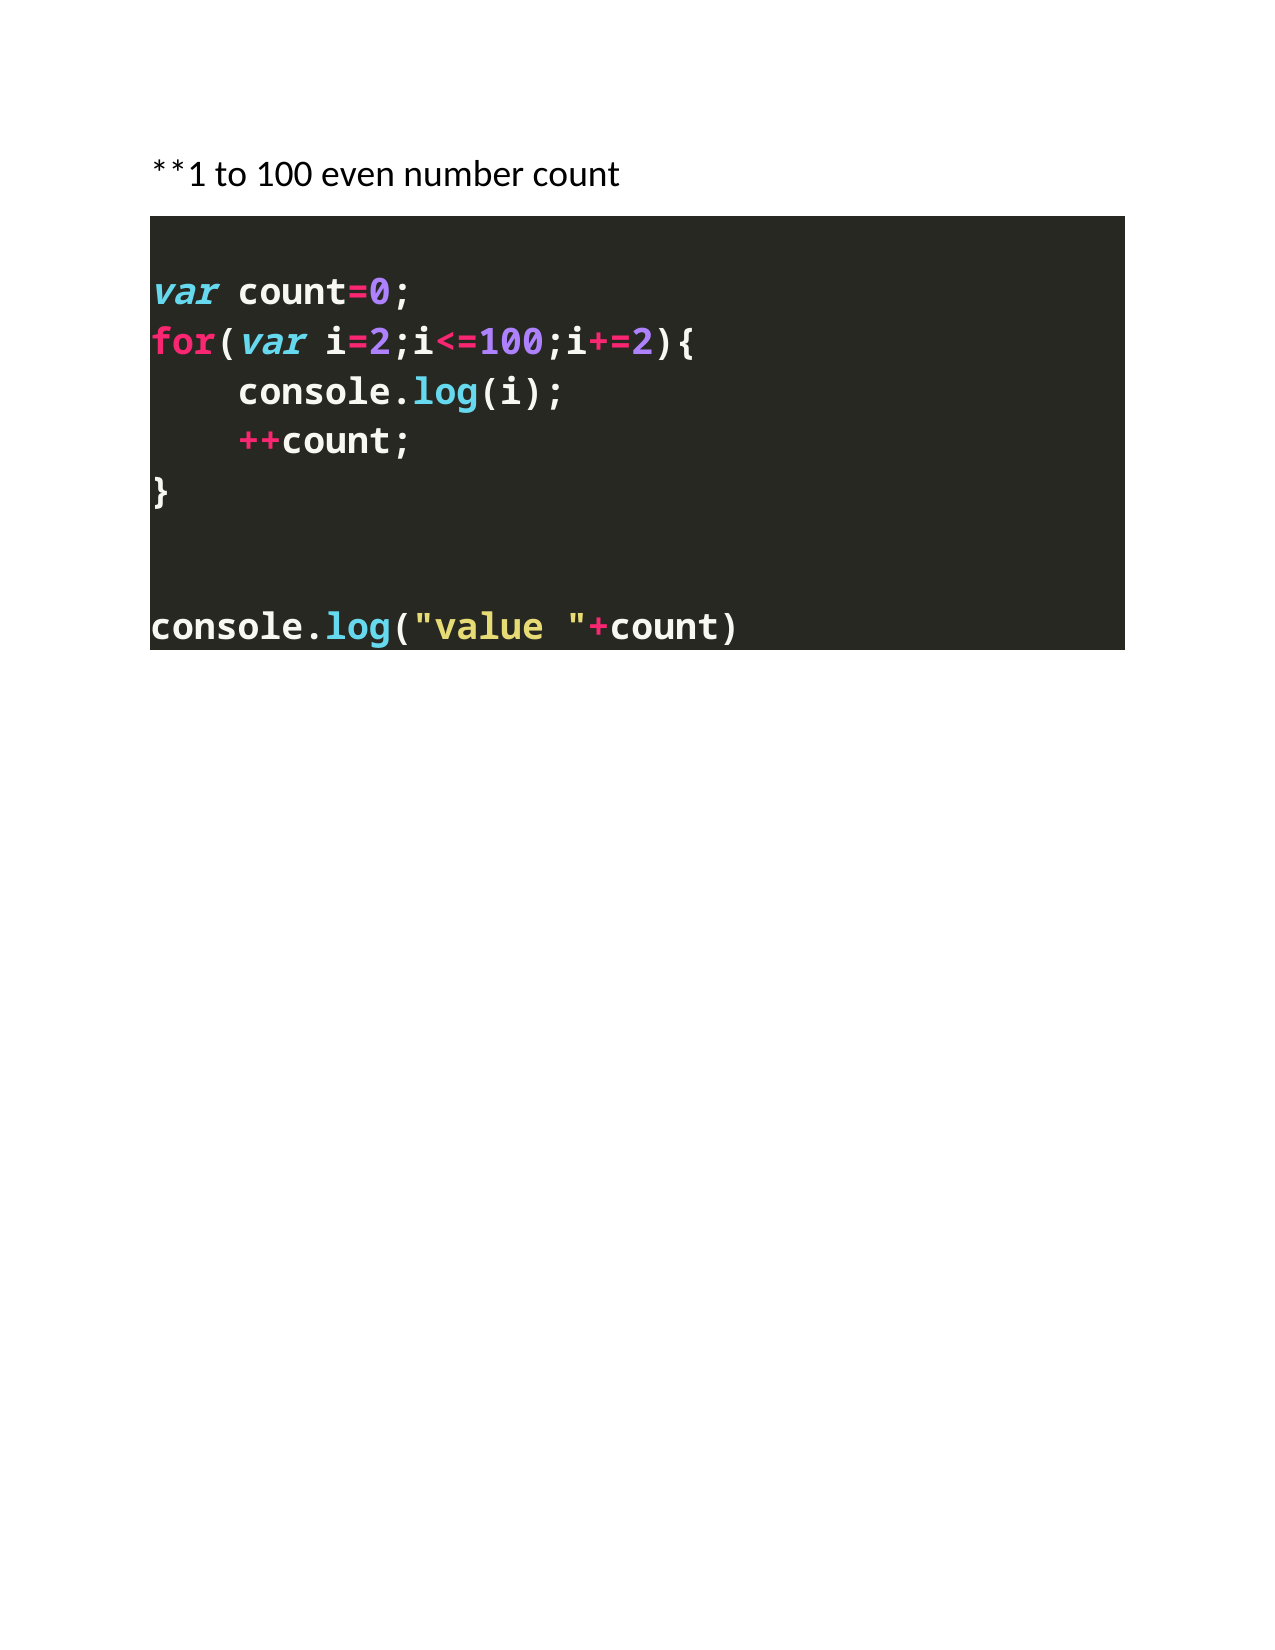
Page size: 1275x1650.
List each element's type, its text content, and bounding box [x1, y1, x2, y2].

text **1 to 100 even number count [150, 150, 1125, 196]
text for(var i=2;i<=100;i+=2){ [150, 316, 1125, 365]
text console.log("value "+count) [150, 600, 1125, 650]
text ++count; [150, 415, 1125, 464]
text var count=0; [150, 266, 1125, 316]
text console.log(i); [150, 365, 1125, 415]
text } [150, 464, 1125, 514]
